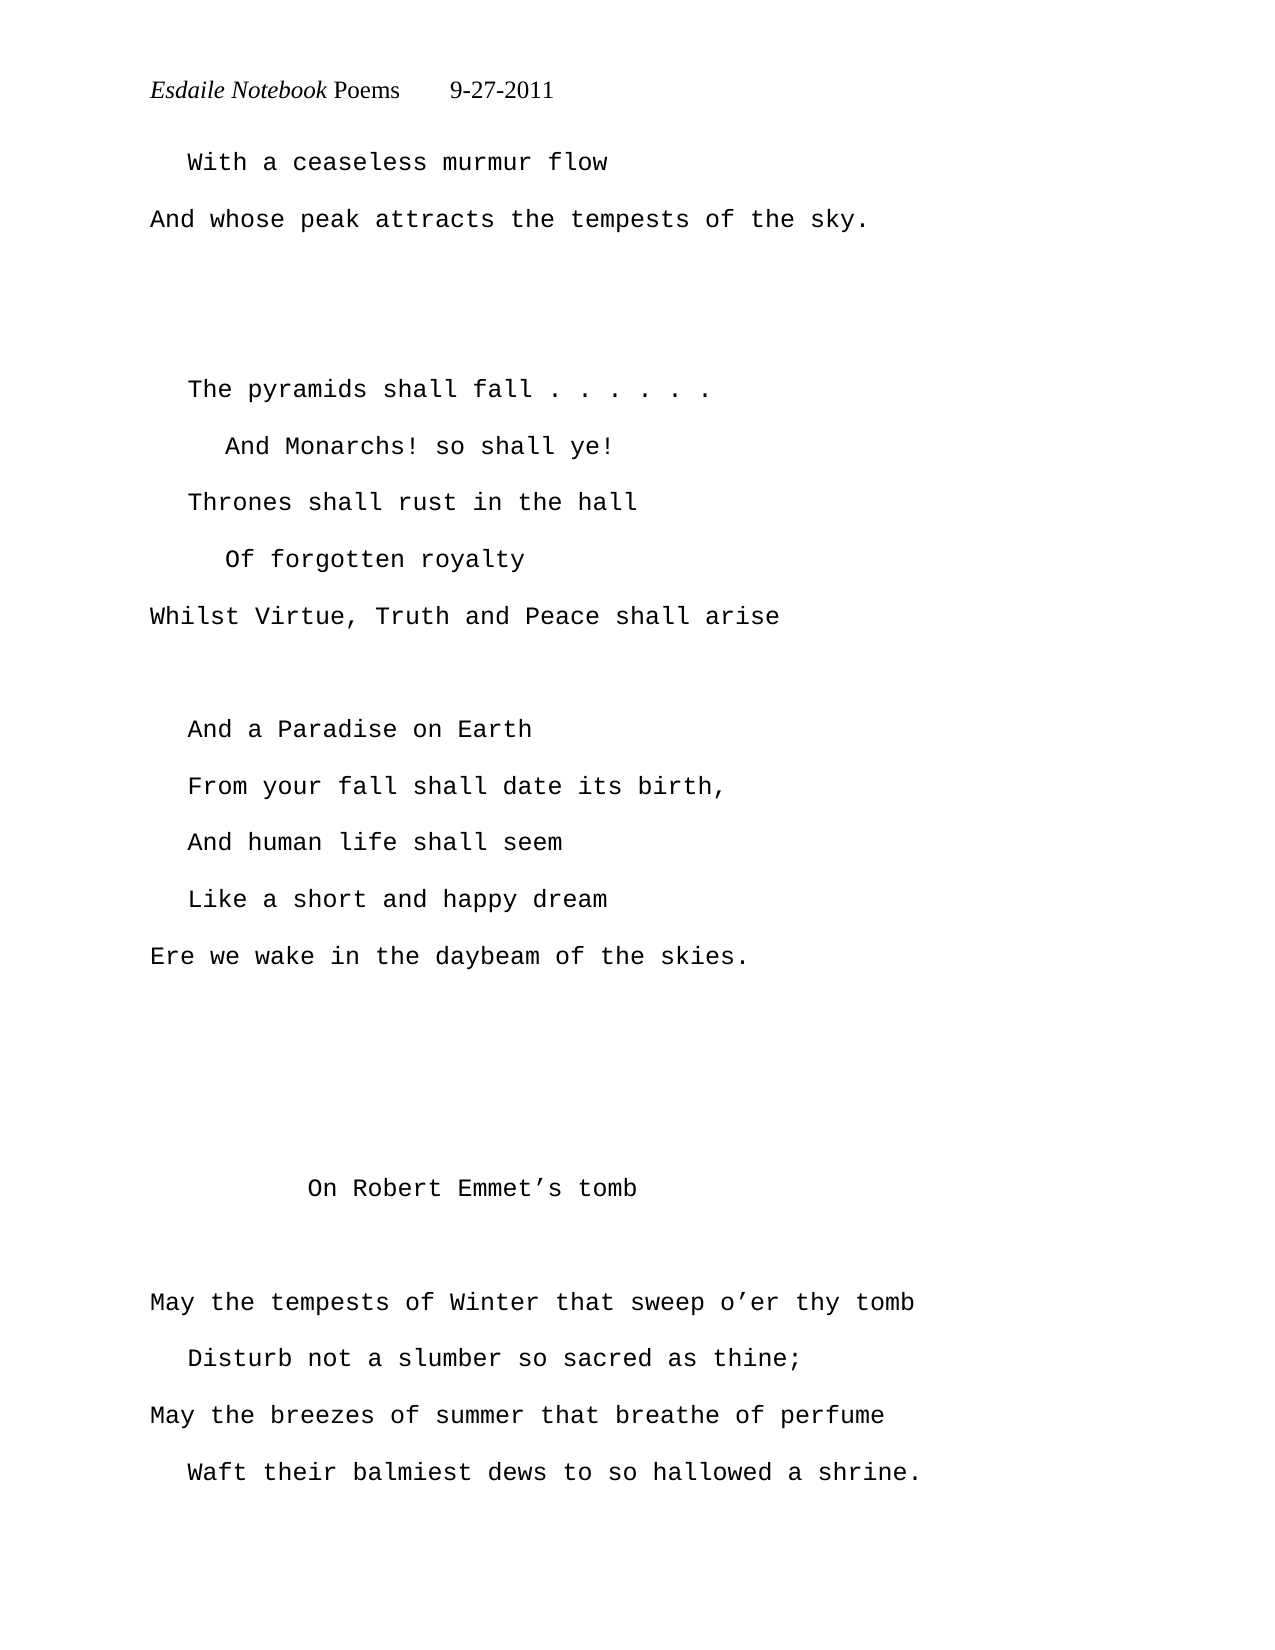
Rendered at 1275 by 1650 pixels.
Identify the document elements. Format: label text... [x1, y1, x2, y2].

text The pyramids shall fall . . . . . . [150, 377, 1125, 405]
text Of forgotten royalty [150, 547, 1125, 575]
text From your fall shall date its birth, [150, 773, 1125, 802]
text Like a short and happy dream [150, 887, 1125, 915]
text And Monarchs! so shall ye! [150, 433, 1125, 462]
text Whilst Virtue, Truth and Peace shall arise [150, 603, 1125, 688]
text And whose peak attracts the tempests of the sky. [150, 207, 1125, 292]
text With a ceaseless murmur flow [150, 150, 1125, 178]
text And human life shall seem [150, 830, 1125, 858]
text Waft their balmiest dews to so hallowed a shrine. [150, 1459, 1125, 1487]
text Thrones shall rust in the hall [150, 490, 1125, 518]
text And a Paradise on Earth [150, 717, 1125, 745]
text On Robert Emmet’s tomb [150, 1176, 1125, 1204]
text Ere we wake in the daybeam of the skies. [150, 943, 1125, 1028]
text Disturb not a slumber so sacred as thine; [150, 1346, 1125, 1374]
text May the breezes of summer that breathe of perfume [150, 1402, 1125, 1431]
text May the tempests of Winter that sweep o’er thy tomb [150, 1289, 1125, 1317]
